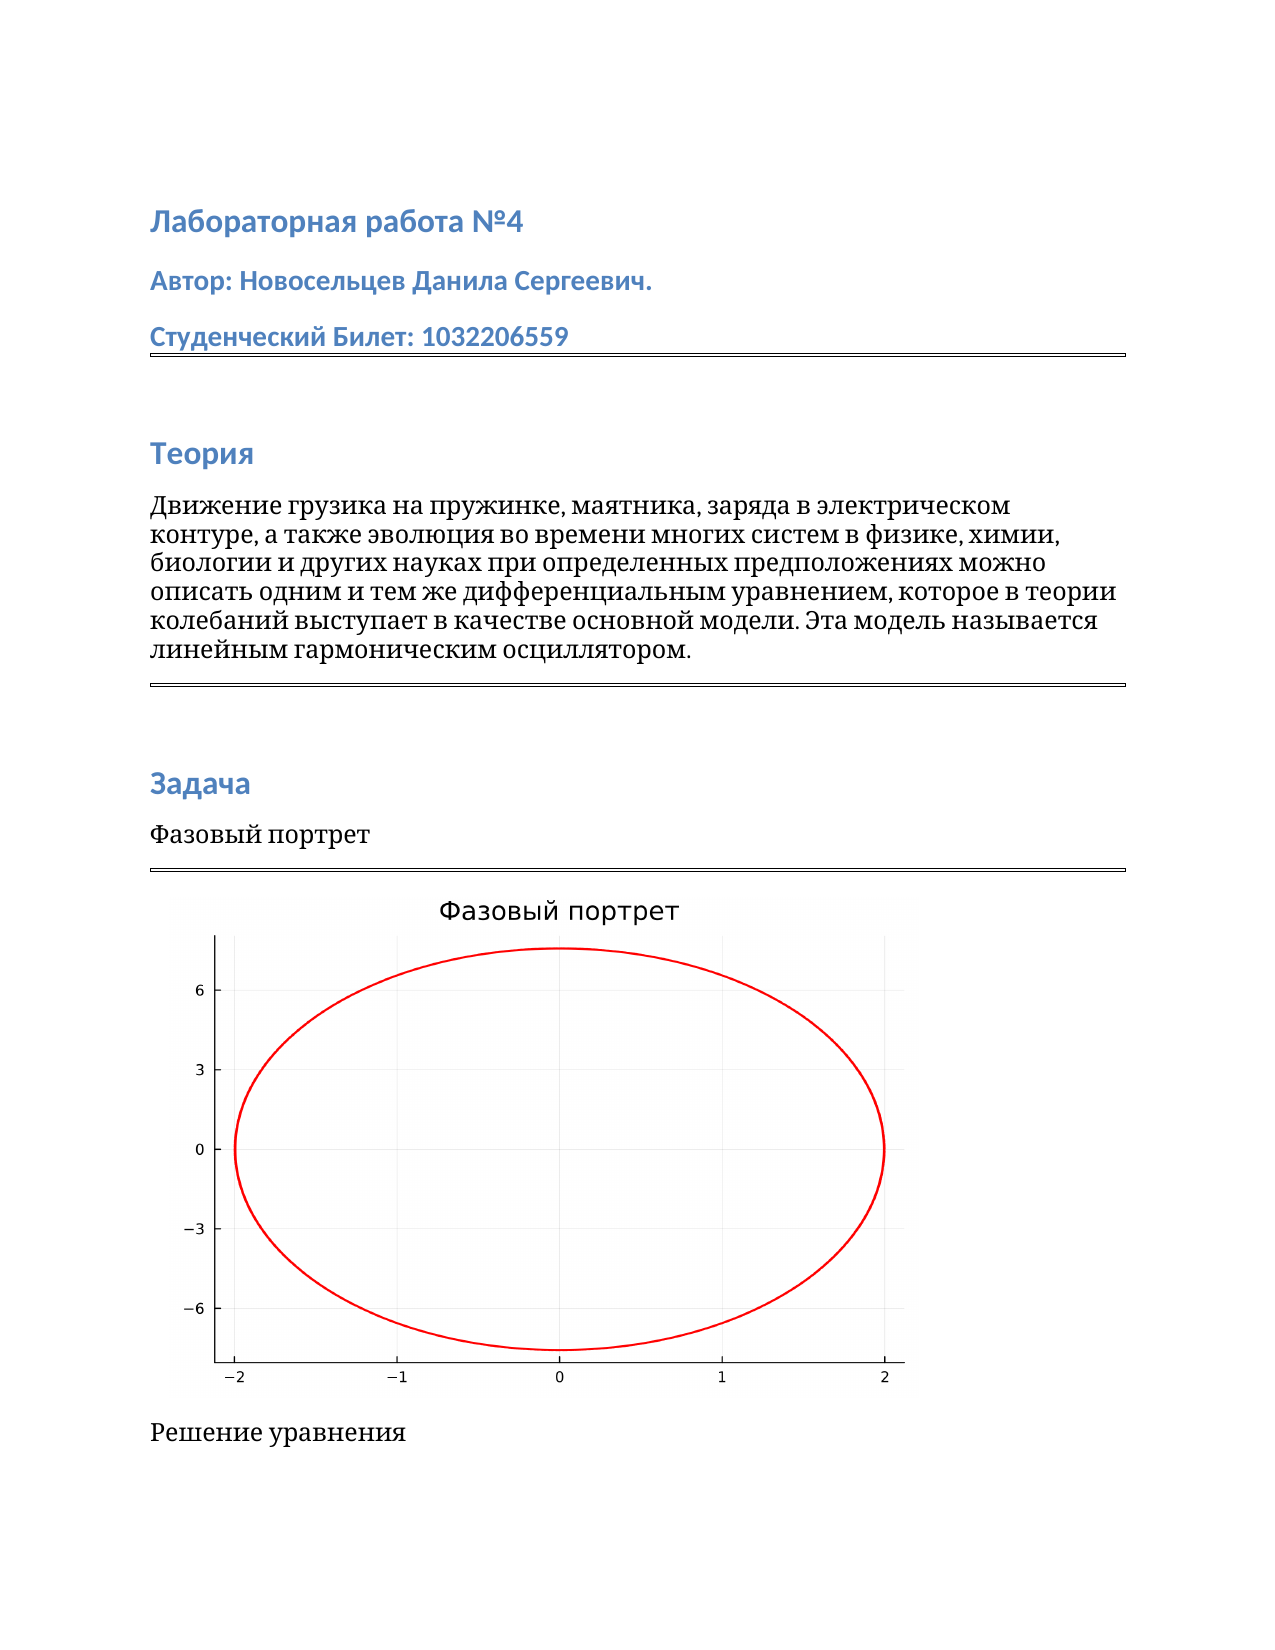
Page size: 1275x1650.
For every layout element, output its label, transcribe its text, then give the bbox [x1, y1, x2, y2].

text Решение уравнения [150, 1418, 1125, 1447]
subtitle Лабораторная работа №4 [150, 200, 1125, 241]
subtitle Автор: Новосельцев Данила Сергеевич. [150, 262, 1125, 297]
text Движение грузика на пружинке, маятника, заряда в электрическом контуре, а также эволюция во времени многих систем в физике, химии, биологии и других науках при определенных предположениях можно описать одним и тем же дифференциальным уравнением, которое в теории колебаний выступает в качестве основной модели. Эта модель называется линейным гармоническим осциллятором. [150, 492, 1125, 664]
text Фазовый портрет [150, 821, 1125, 850]
subtitle Задача [150, 762, 1125, 803]
subtitle Студенческий Билет: 1032206559 [150, 318, 1125, 353]
subtitle Теория [150, 432, 1125, 473]
